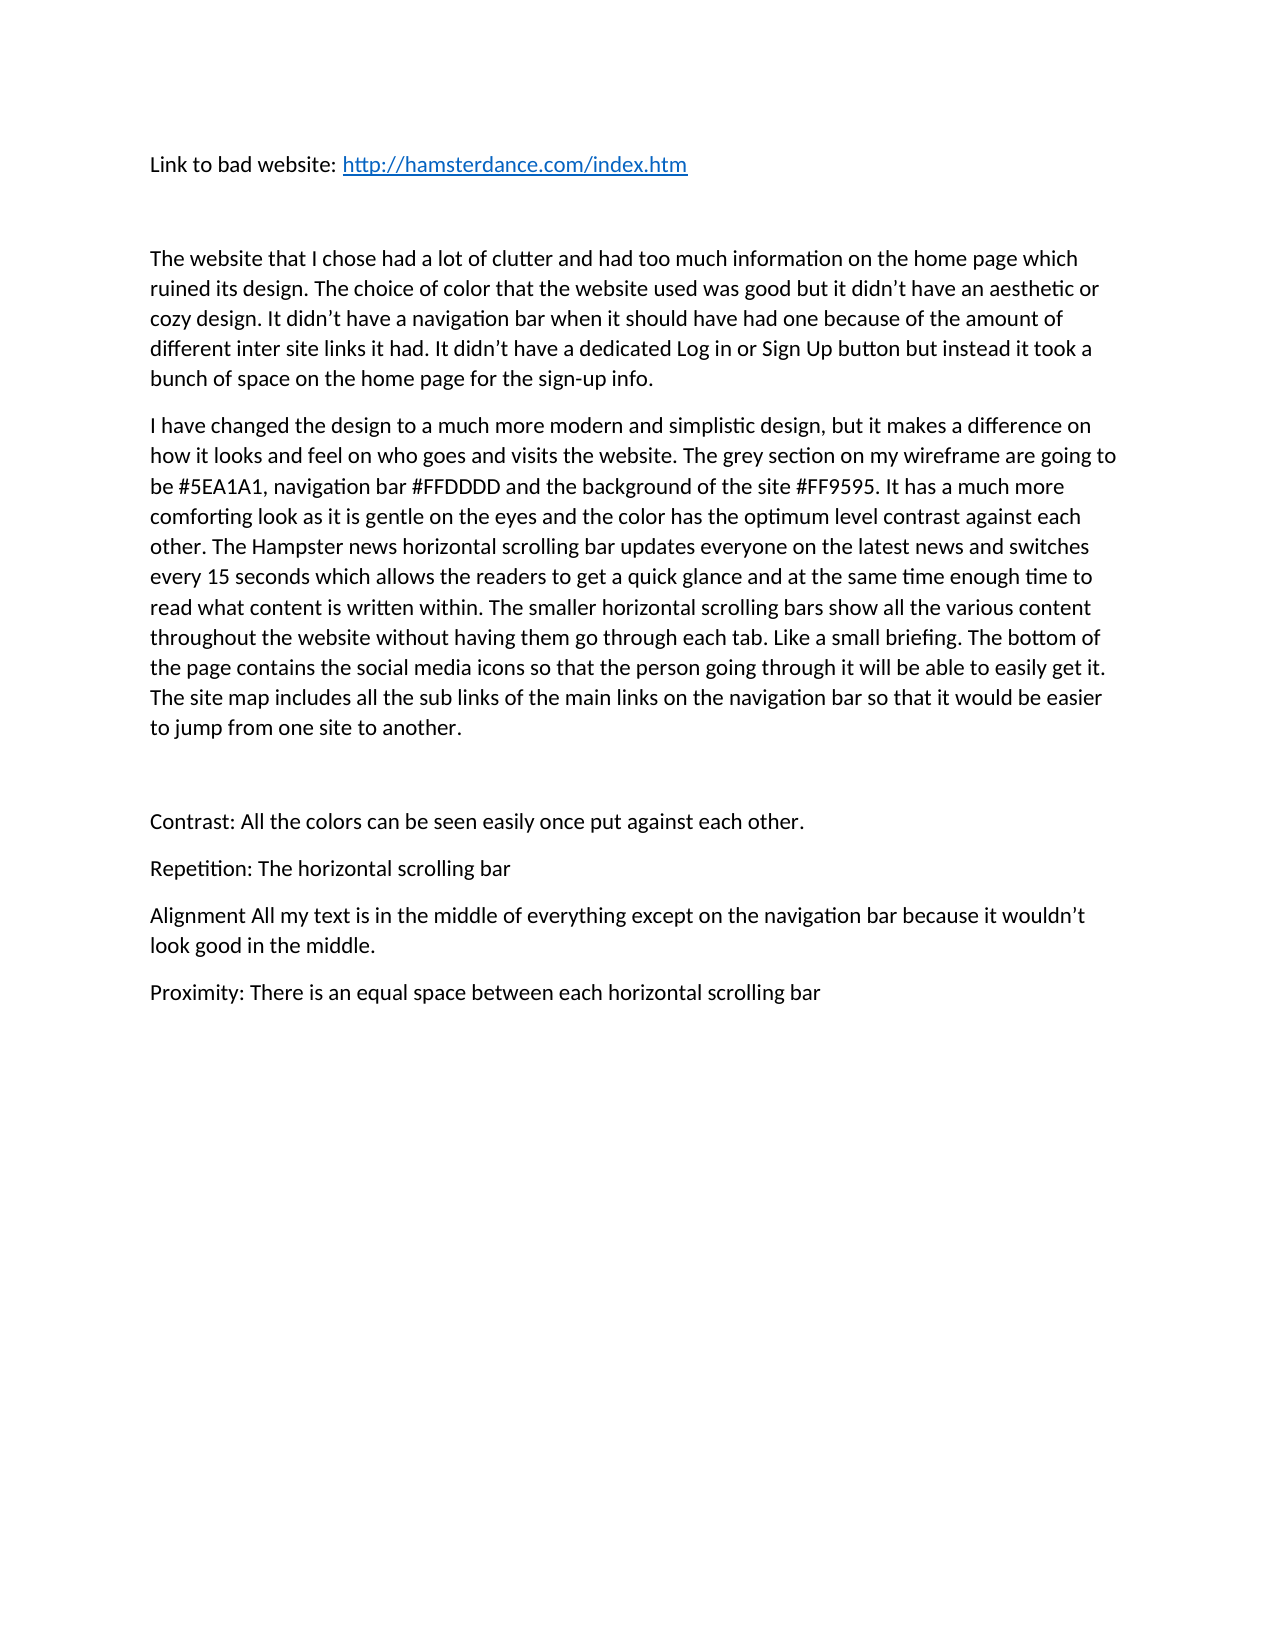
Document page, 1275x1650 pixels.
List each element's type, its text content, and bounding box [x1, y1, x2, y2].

text Contrast: All the colors can be seen easily once put against each other. [150, 807, 1125, 835]
text Link to bad website: http://hamsterdance.com/index.htm [150, 150, 1125, 178]
text Alignment All my text is in the middle of everything except on the navigation bar because it wouldn’t look good in the middle. [150, 901, 1125, 959]
text Repetition: The horizontal scrolling bar [150, 854, 1125, 882]
text I have changed the design to a much more modern and simplistic design, but it makes a difference on how it looks and feel on who goes and visits the website. The grey section on my wireframe are going to be #5EA1A1, navigation bar #FFDDDD and the background of the site #FF9595. It has a much more comforting look as it is gentle on the eyes and the color has the optimum level contrast against each other. The Hampster news horizontal scrolling bar updates everyone on the latest news and switches every 15 seconds which allows the readers to get a quick glance and at the same time enough time to read what content is written within. The smaller horizontal scrolling bars show all the various content throughout the website without having them go through each tab. Like a small briefing. The bottom of the page contains the social media icons so that the person going through it will be able to easily get it. The site map includes all the sub links of the main links on the navigation bar so that it would be easier to jump from one site to another. [150, 411, 1125, 742]
text The website that I chose had a lot of clutter and had too much information on the home page which ruined its design. The choice of color that the website used was good but it didn’t have an aesthetic or cozy design. It didn’t have a navigation bar when it should have had one because of the amount of different inter site links it had. It didn’t have a dedicated Log in or Sign Up button but instead it took a bunch of space on the home page for the sign-up info. [150, 244, 1125, 393]
text Proximity: There is an equal space between each horizontal scrolling bar [150, 978, 1125, 1006]
